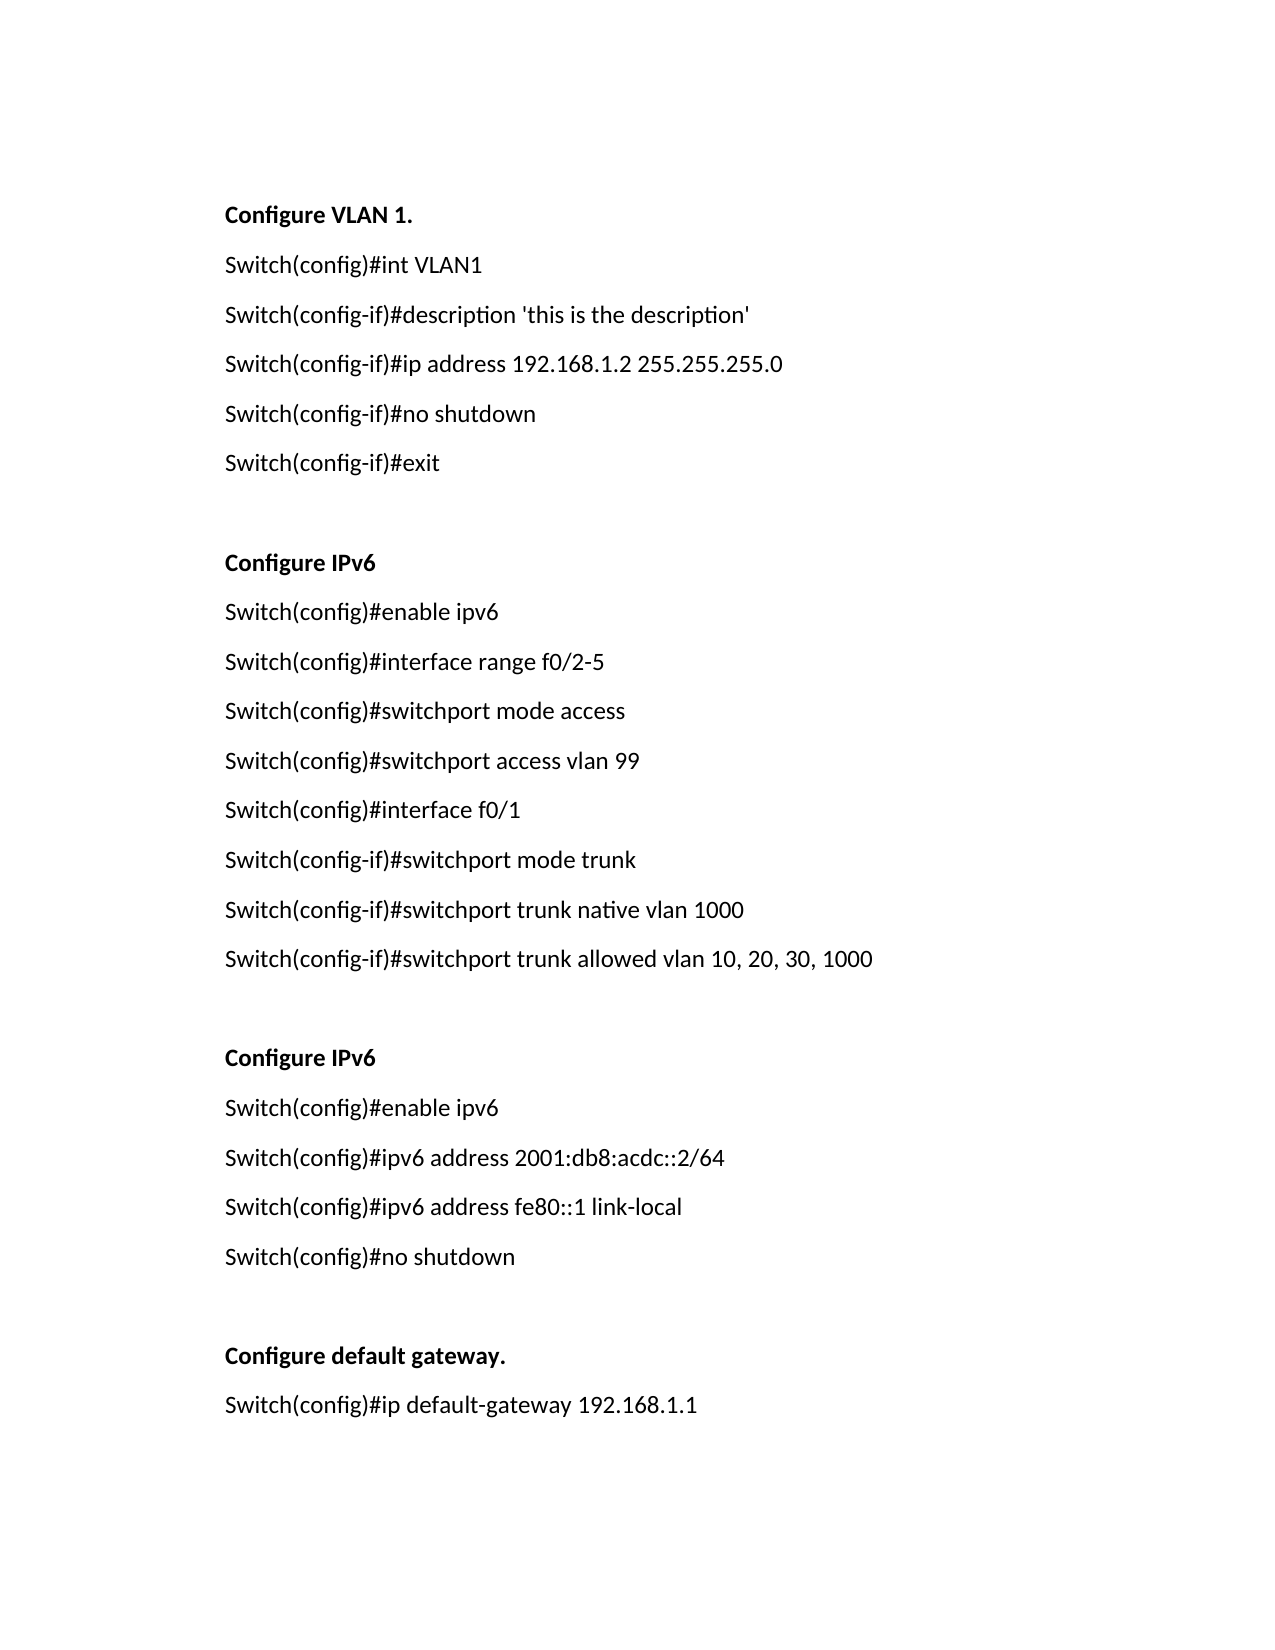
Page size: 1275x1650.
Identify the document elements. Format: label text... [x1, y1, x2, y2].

text Switch(config)#switchport access vlan 99 [150, 745, 1125, 776]
text Switch(config-if)#description 'this is the description' [150, 299, 1125, 329]
text Switch(config-if)#no shutdown [150, 398, 1125, 428]
text Configure IPv6 [150, 547, 1125, 577]
text Configure VLAN 1. [150, 199, 1125, 230]
text Switch(config-if)#switchport trunk allowed vlan 10, 20, 30, 1000 [150, 943, 1125, 974]
text Switch(config)#enable ipv6 [150, 596, 1125, 627]
text Switch(config)#ipv6 address fe80::1 link-local [150, 1191, 1125, 1222]
text Switch(config)#no shutdown [150, 1241, 1125, 1271]
text Switch(config)#switchport mode access [150, 695, 1125, 726]
text Configure IPv6 [150, 1042, 1125, 1073]
text Switch(config-if)#ip address 192.168.1.2 255.255.255.0 [150, 348, 1125, 379]
text Switch(config-if)#switchport mode trunk [150, 844, 1125, 875]
text Switch(config)#interface f0/1 [150, 794, 1125, 825]
text Switch(config)#int VLAN1 [150, 249, 1125, 280]
text Switch(config)#enable ipv6 [150, 1092, 1125, 1123]
text Configure default gateway. [150, 1340, 1125, 1371]
text Switch(config-if)#switchport trunk native vlan 1000 [150, 894, 1125, 924]
text Switch(config)#interface range f0/2-5 [150, 646, 1125, 676]
text Switch(config-if)#exit [150, 447, 1125, 478]
text Switch(config)#ipv6 address 2001:db8:acdc::2/64 [150, 1142, 1125, 1172]
text Switch(config)#ip default-gateway 192.168.1.1 [150, 1389, 1125, 1420]
